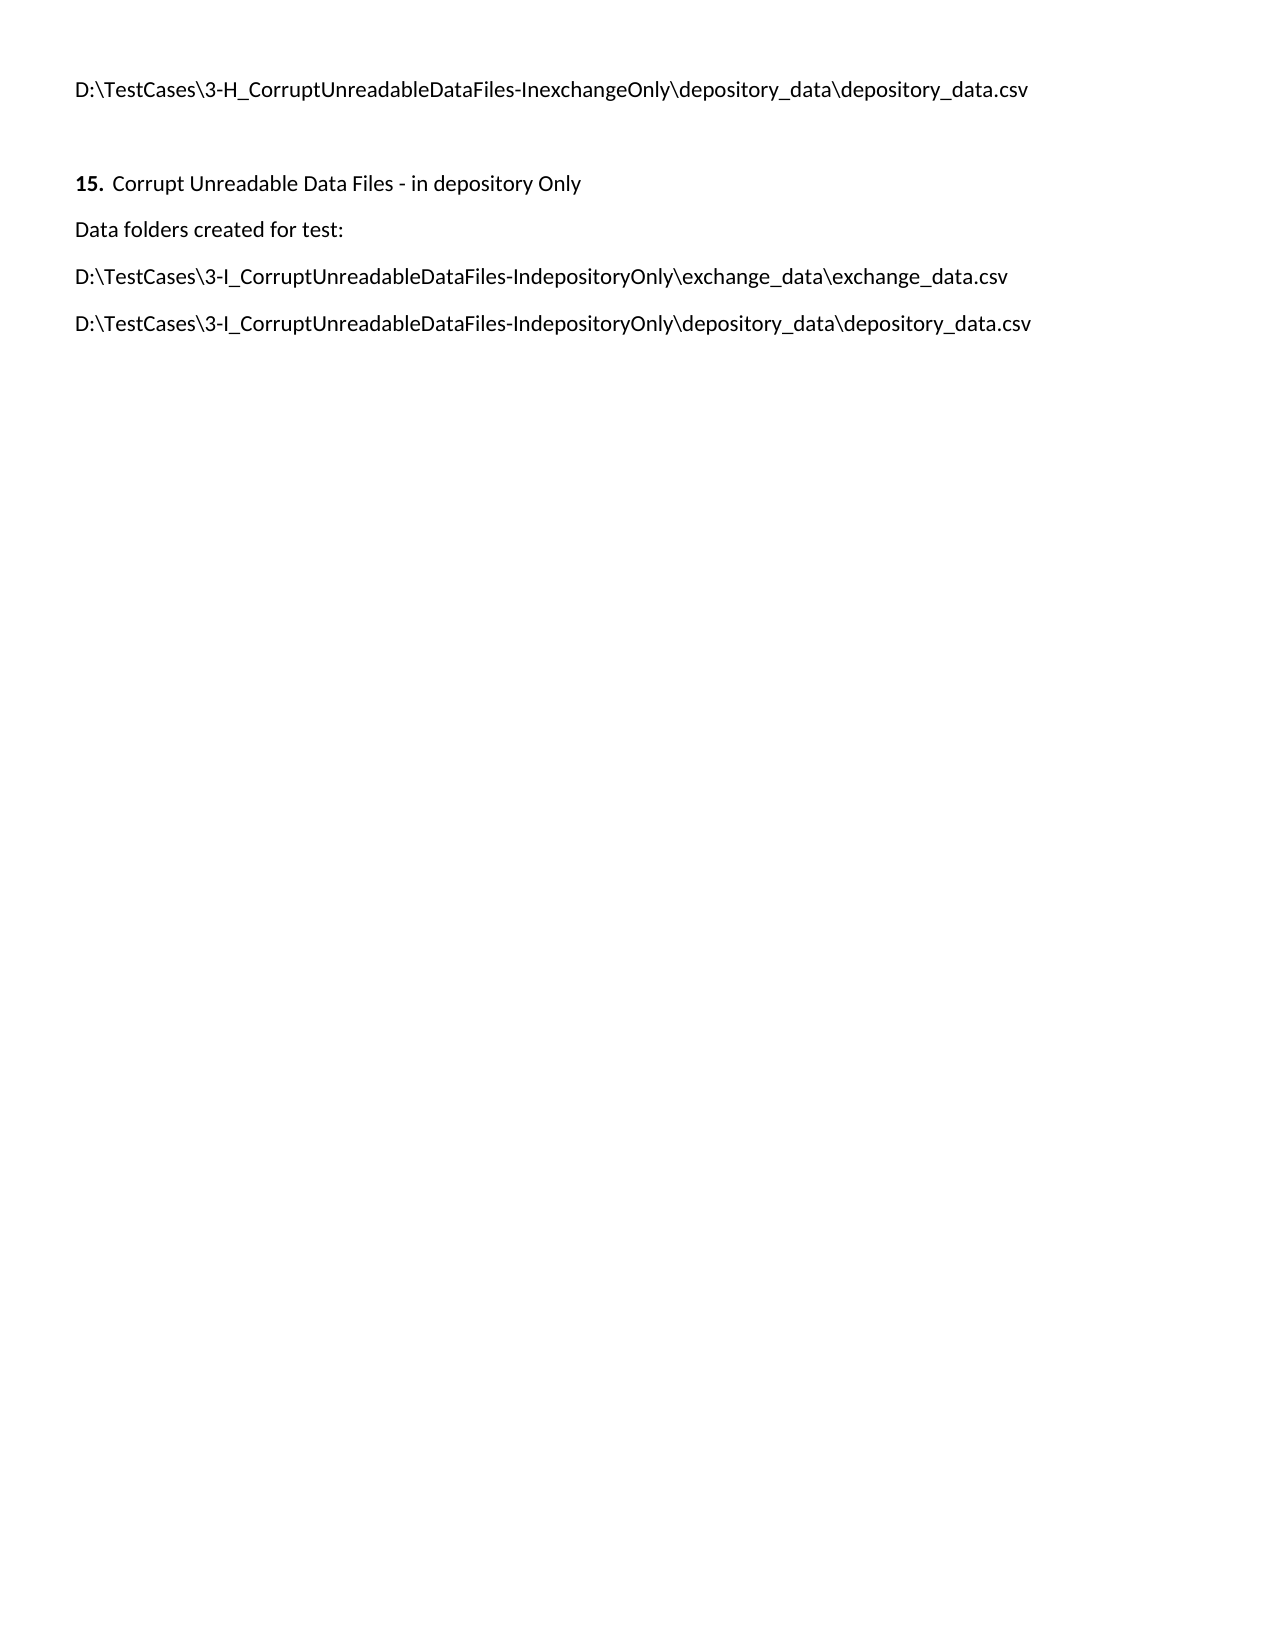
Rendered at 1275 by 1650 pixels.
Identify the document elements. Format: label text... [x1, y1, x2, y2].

text Data folders created for test: [75, 216, 1200, 244]
text D:\TestCases\3-I_CorruptUnreadableDataFiles-IndepositoryOnly\exchange_data\exchange_data.csv [75, 262, 1200, 291]
text D:\TestCases\3-I_CorruptUnreadableDataFiles-IndepositoryOnly\depository_data\depository_data.csv [75, 309, 1200, 337]
text D:\TestCases\3-H_CorruptUnreadableDataFiles-InexchangeOnly\depository_data\depository_data.csv [75, 75, 1200, 103]
list Corrupt Unreadable Data Files - in depository Only [75, 169, 1200, 197]
